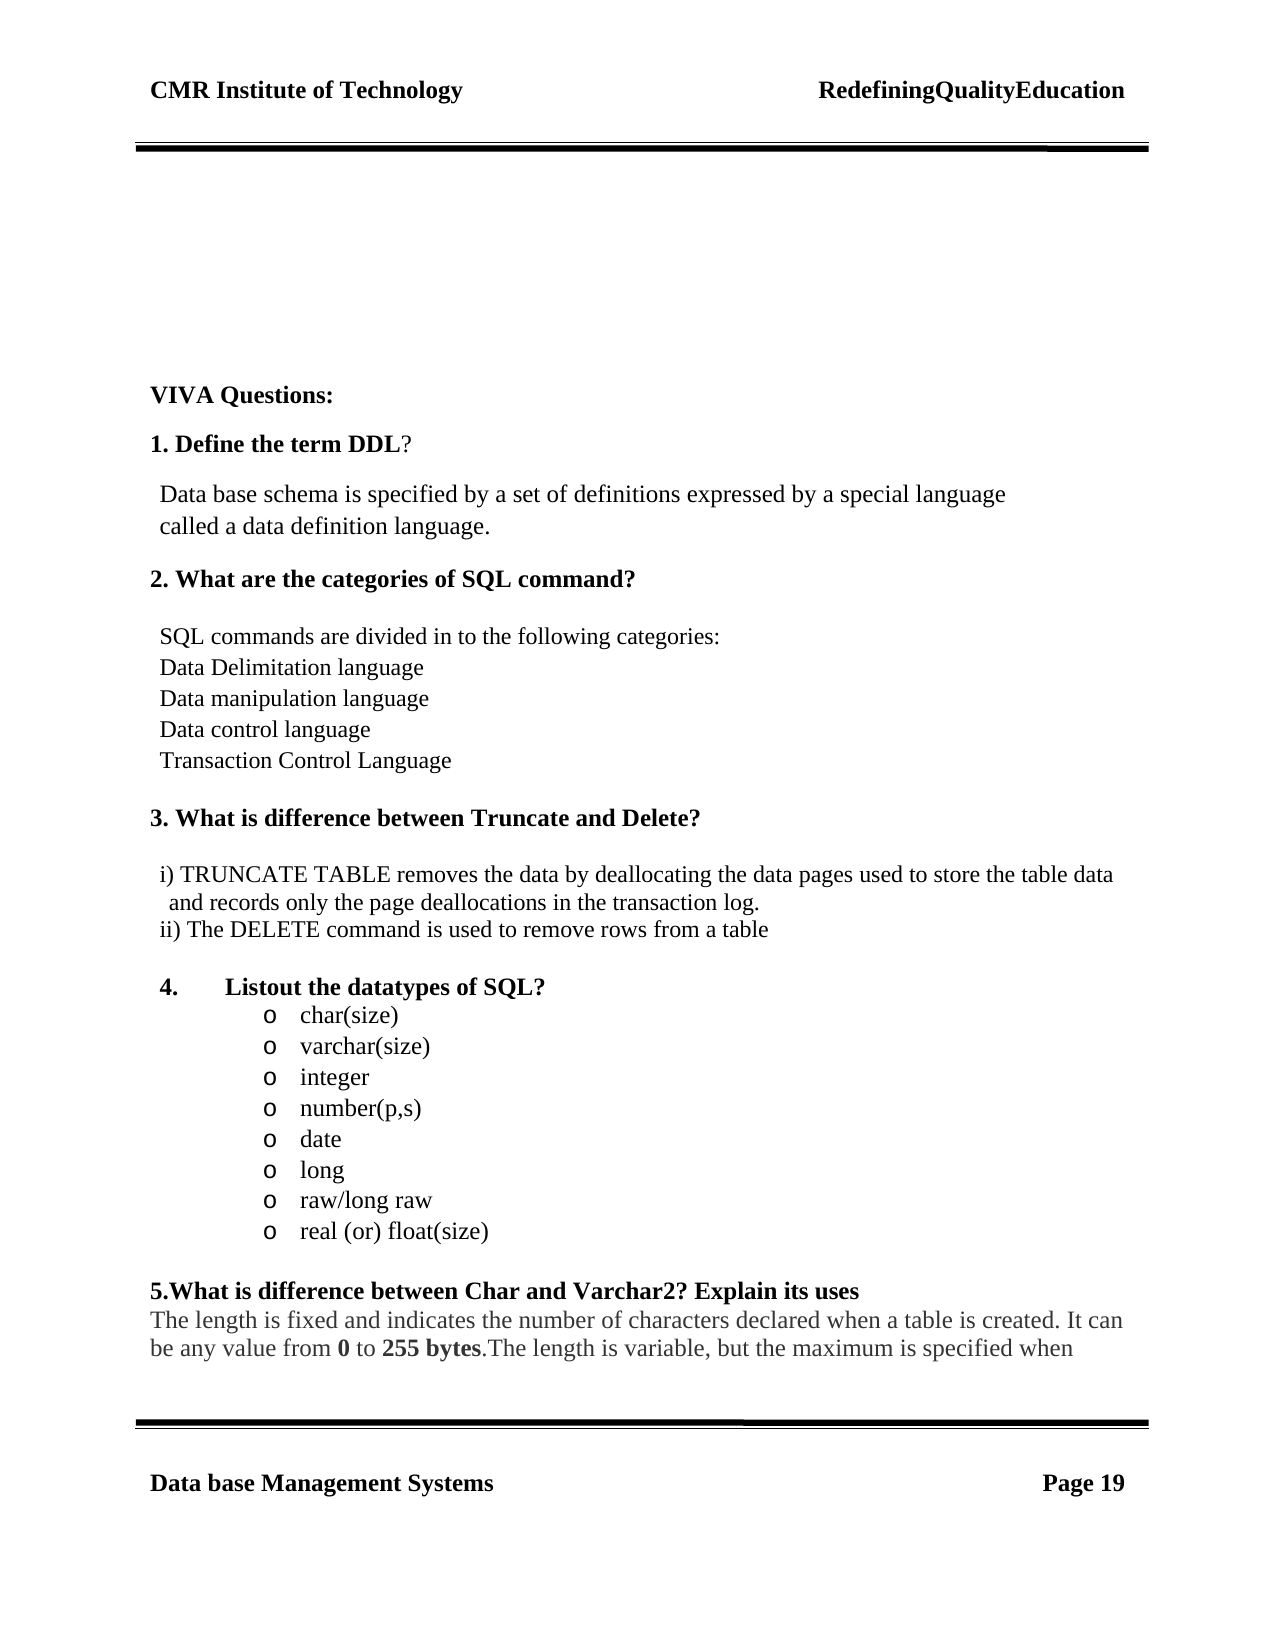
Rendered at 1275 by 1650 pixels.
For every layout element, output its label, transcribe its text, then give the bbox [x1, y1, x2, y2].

text 5.What is difference between Char and Varchar2? Explain its uses [150, 1276, 1134, 1305]
text SQL commands are divided in to the following categories: [159, 622, 1134, 649]
text i) TRUNCATE TABLE removes the data by deallocating the data pages used to store the table data and records only the page deallocations in the transaction log. [159, 860, 1134, 915]
text 2. What are the categories of SQL command? [150, 564, 1134, 593]
list date [262, 1124, 1134, 1155]
list integer [262, 1062, 1134, 1093]
text Data base schema is specified by a set of definitions expressed by a special language called a data definition language. [159, 479, 1053, 540]
text Data manipulation language [159, 684, 1134, 712]
text Data control language [159, 715, 1134, 743]
list number(p,s) [262, 1093, 1134, 1124]
list long [262, 1155, 1134, 1186]
text Transaction Control Language [159, 746, 1134, 774]
list Listout the datatypes of SQL? [159, 972, 1134, 1001]
text Data Delimitation language [159, 653, 1134, 681]
text VIVA Questions: [150, 380, 1059, 409]
list varchar(size) [262, 1031, 1134, 1062]
text ii) The DELETE command is used to remove rows from a table [159, 915, 1134, 943]
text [150, 1305, 1134, 1362]
text 3. What is difference between Truncate and Delete? [150, 803, 1134, 831]
list real (or) float(size) [262, 1216, 1134, 1247]
list raw/long raw [262, 1186, 1134, 1216]
text 1. Define the term DDL? [150, 429, 1059, 458]
list char(size) [262, 1001, 1134, 1031]
